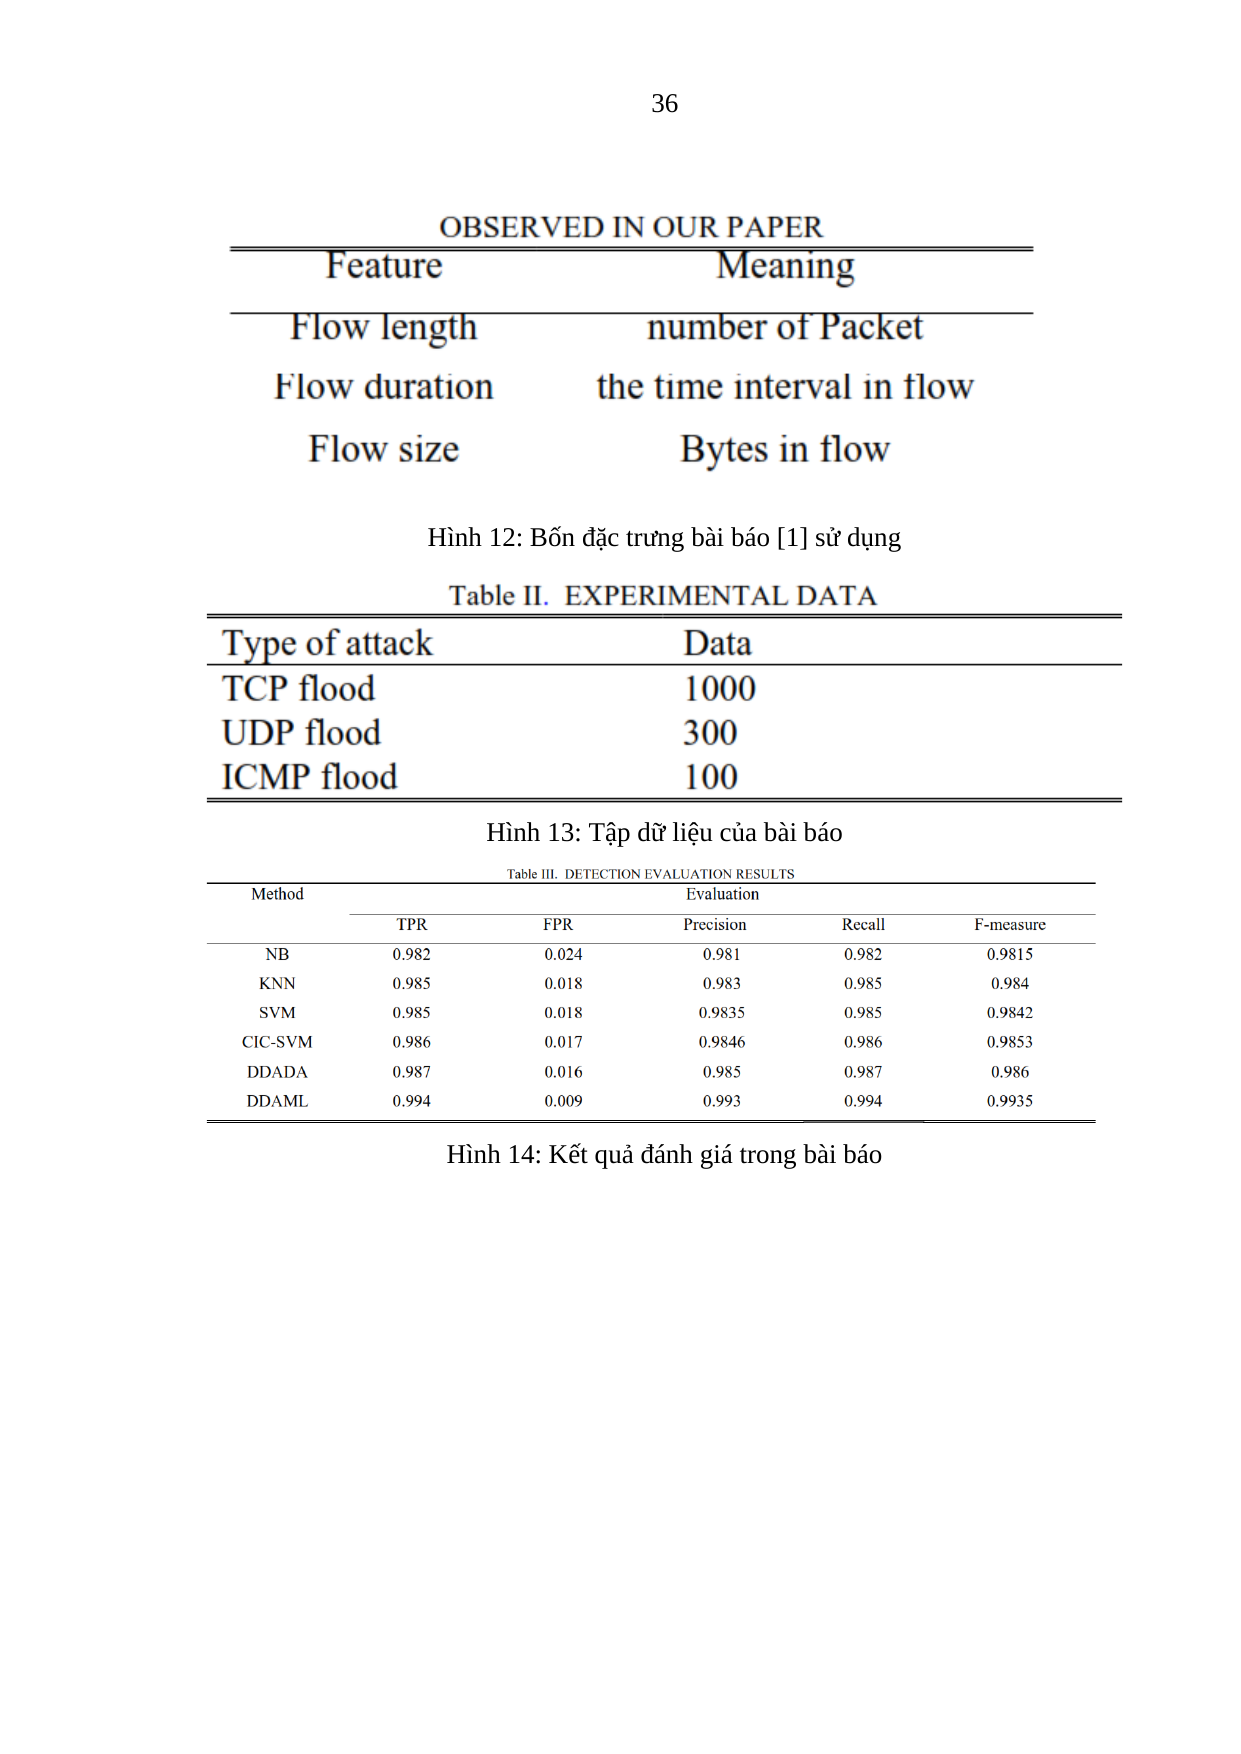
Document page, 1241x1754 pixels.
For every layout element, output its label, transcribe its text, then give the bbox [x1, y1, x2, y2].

picture [206, 859, 1123, 1126]
text Hình 12: Bốn đặc trưng bài báo [1] sử dụng [207, 521, 1122, 552]
text Hình 13: Tập dữ liệu của bài báo [207, 816, 1122, 847]
text Hình 14: Kết quả đánh giá trong bài báo [207, 1138, 1122, 1169]
picture [228, 206, 1101, 509]
picture [206, 564, 1123, 804]
